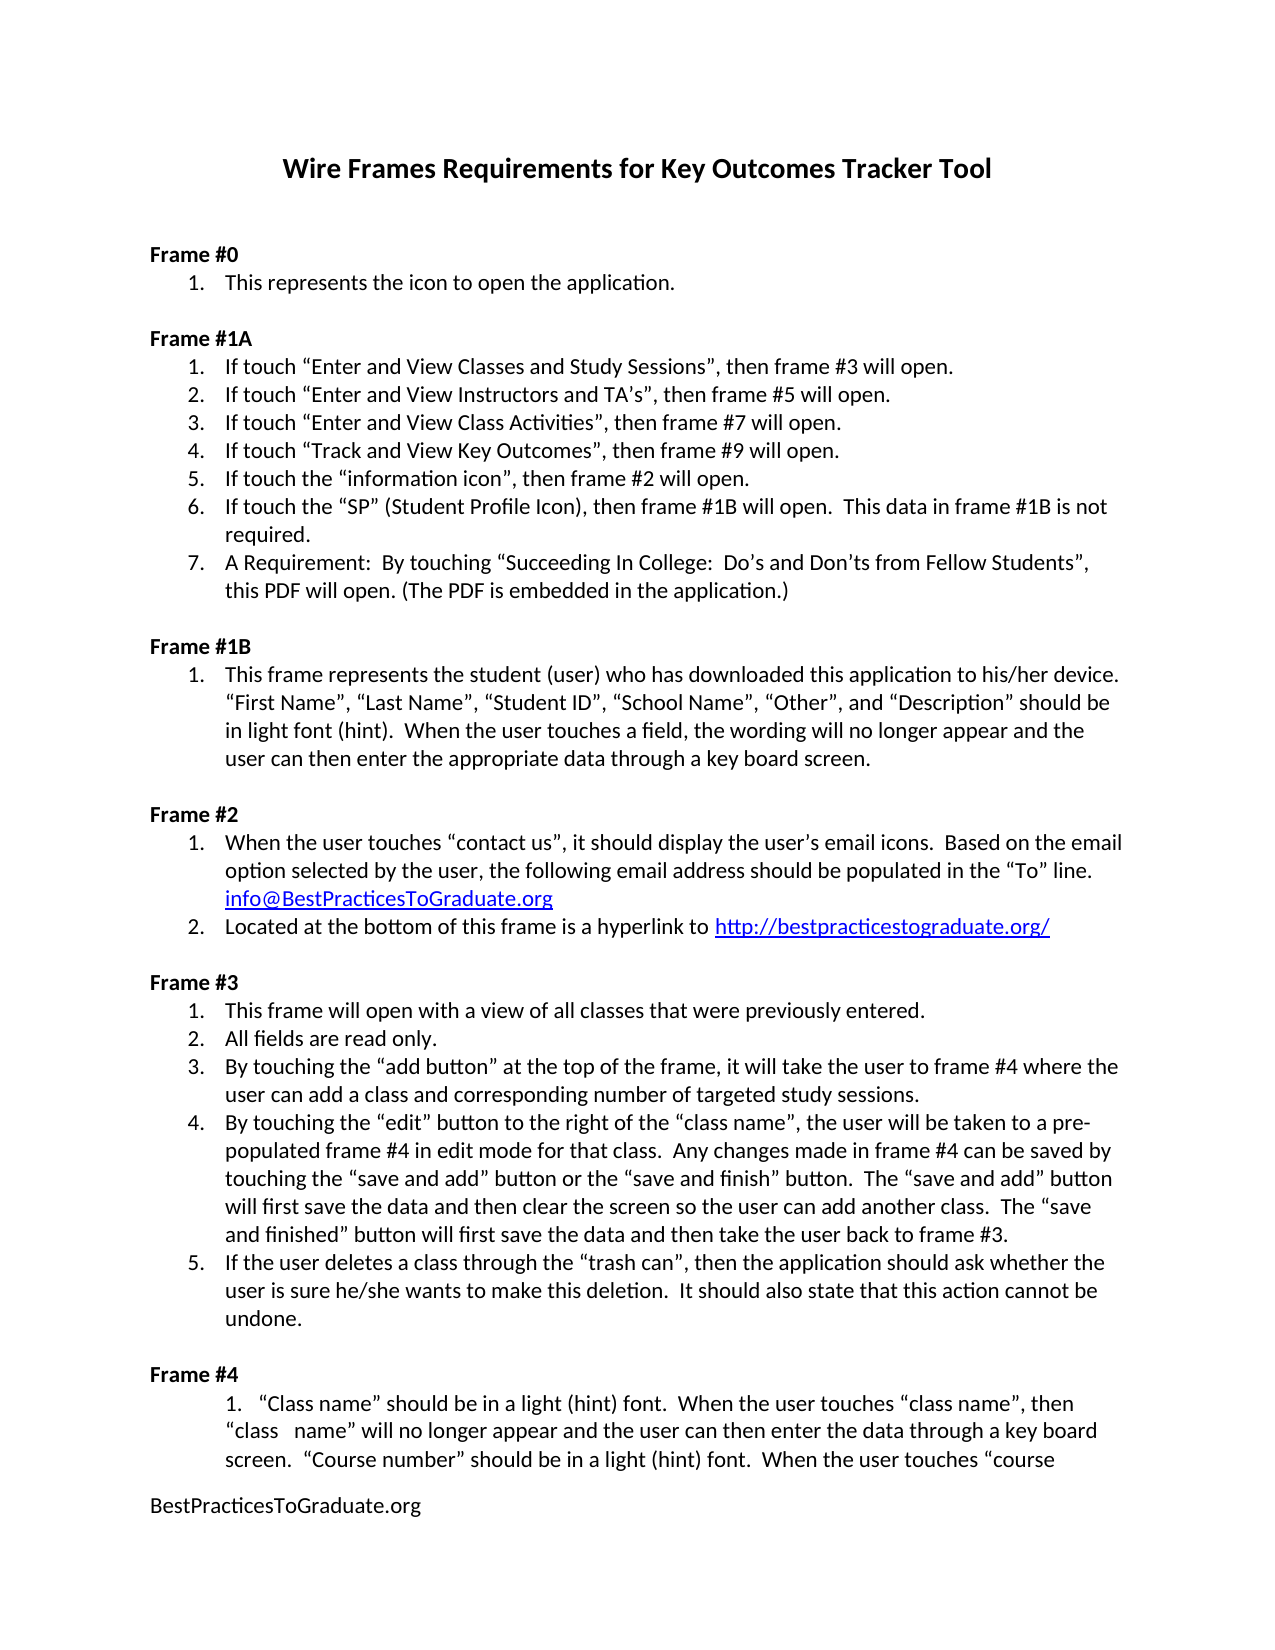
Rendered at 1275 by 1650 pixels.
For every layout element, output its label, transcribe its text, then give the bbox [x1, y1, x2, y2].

list If the user deletes a class through the “trash can”, then the application should ask whether the user is sure he/she wants to make this deletion. It should also state that this action cannot be undone. [187, 1248, 1125, 1333]
list This represents the icon to open the application. [187, 268, 1125, 296]
list If touch the “information icon”, then frame #2 will open. [187, 464, 1125, 492]
list If touch “Enter and View Classes and Study Sessions”, then frame #3 will open. [187, 352, 1125, 380]
list If touch the “SP” (Student Profile Icon), then frame #1B will open. This data in frame #1B is not required. [187, 492, 1125, 548]
list A Requirement: By touching “Succeeding In College: Do’s and Don’ts from Fellow Students”, this PDF will open. (The PDF is embedded in the application.) [187, 548, 1125, 604]
text Frame #1B [150, 632, 1125, 660]
text Frame #1A [150, 324, 1125, 352]
list Located at the bottom of this frame is a hyperlink to http://bestpracticestograduate.org/ [187, 912, 1125, 940]
text Frame #4 [150, 1361, 1125, 1389]
list By touching the “edit” button to the right of the “class name”, the user will be taken to a pre-populated frame #4 in edit mode for that class. Any changes made in frame #4 can be saved by touching the “save and add” button or the “save and finish” button. The “save and add” button will first save the data and then clear the screen so the user can add another class. The “save and finished” button will first save the data and then take the user back to frame #3. [187, 1108, 1125, 1248]
text Frame #2 [150, 800, 1125, 828]
list When the user touches “contact us”, it should display the user’s email icons. Based on the email option selected by the user, the following email address should be populated in the “To” line. info@BestPracticesToGraduate.org [187, 828, 1125, 912]
list By touching the “add button” at the top of the frame, it will take the user to frame #4 where the user can add a class and corresponding number of targeted study sessions. [187, 1052, 1125, 1108]
text Frame #3 [150, 968, 1125, 996]
list This frame will open with a view of all classes that were previously entered. [187, 996, 1125, 1024]
text Wire Frames Requirements for Key Outcomes Tracker Tool [150, 150, 1125, 186]
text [225, 1389, 1125, 1473]
text Frame #0 [150, 240, 1125, 268]
list This frame represents the student (user) who has downloaded this application to his/her device. “First Name”, “Last Name”, “Student ID”, “School Name”, “Other”, and “Description” should be in light font (hint). When the user touches a field, the wording will no longer appear and the user can then enter the appropriate data through a key board screen. [187, 660, 1125, 772]
list If touch “Track and View Key Outcomes”, then frame #9 will open. [187, 436, 1125, 464]
list All fields are read only. [187, 1024, 1125, 1052]
list If touch “Enter and View Instructors and TA’s”, then frame #5 will open. [187, 380, 1125, 408]
list If touch “Enter and View Class Activities”, then frame #7 will open. [187, 408, 1125, 436]
